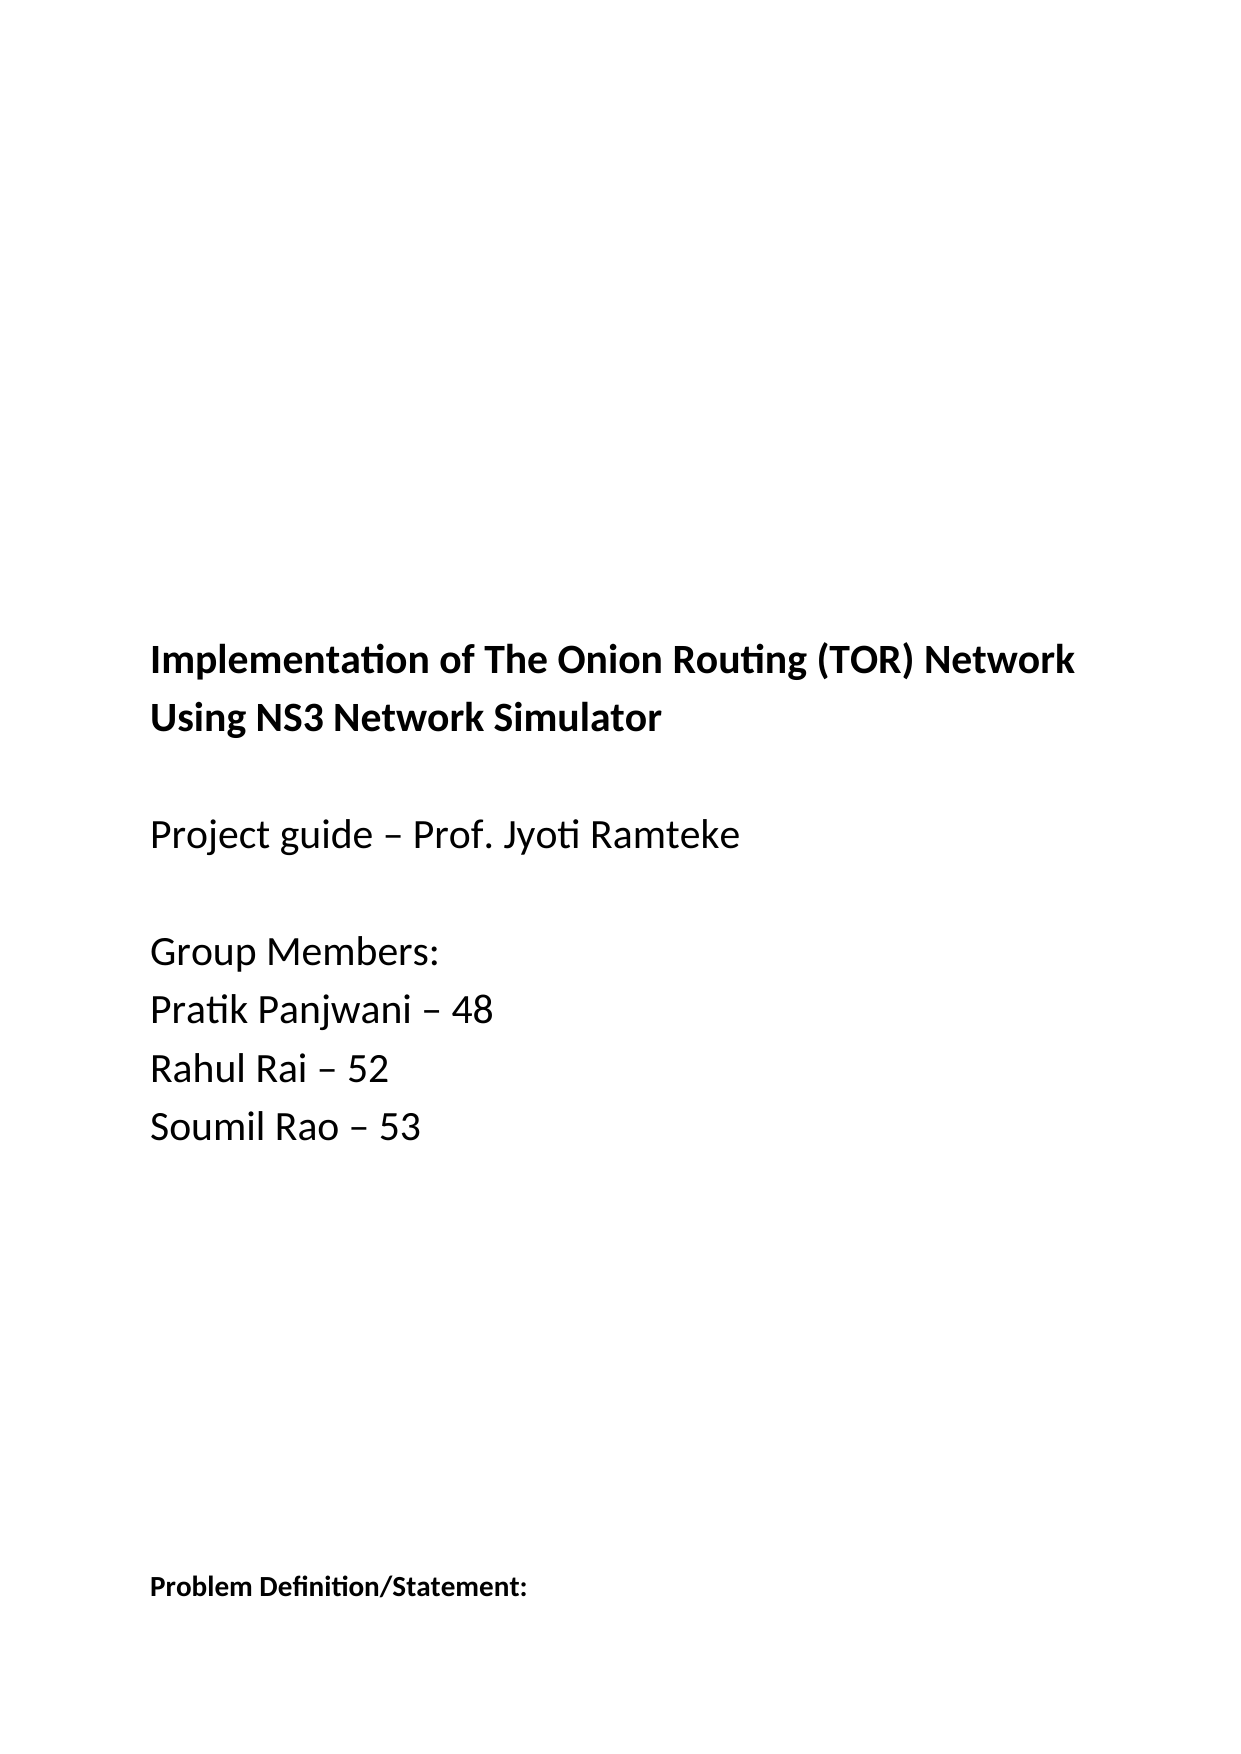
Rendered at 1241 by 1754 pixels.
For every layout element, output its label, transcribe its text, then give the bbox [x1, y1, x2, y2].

text Problem Definition/Statement: [150, 1568, 1090, 1603]
text Rahul Rai – 52 [150, 1042, 1090, 1093]
text Project guide – Prof. Jyoti Ramteke [150, 808, 1090, 859]
text Soumil Rao – 53 [150, 1100, 1090, 1151]
text Implementation of The Onion Routing (TOR) Network Using NS3 Network Simulator [150, 633, 1090, 742]
text Group Members: [150, 925, 1090, 976]
text Pratik Panjwani – 48 [150, 983, 1090, 1034]
